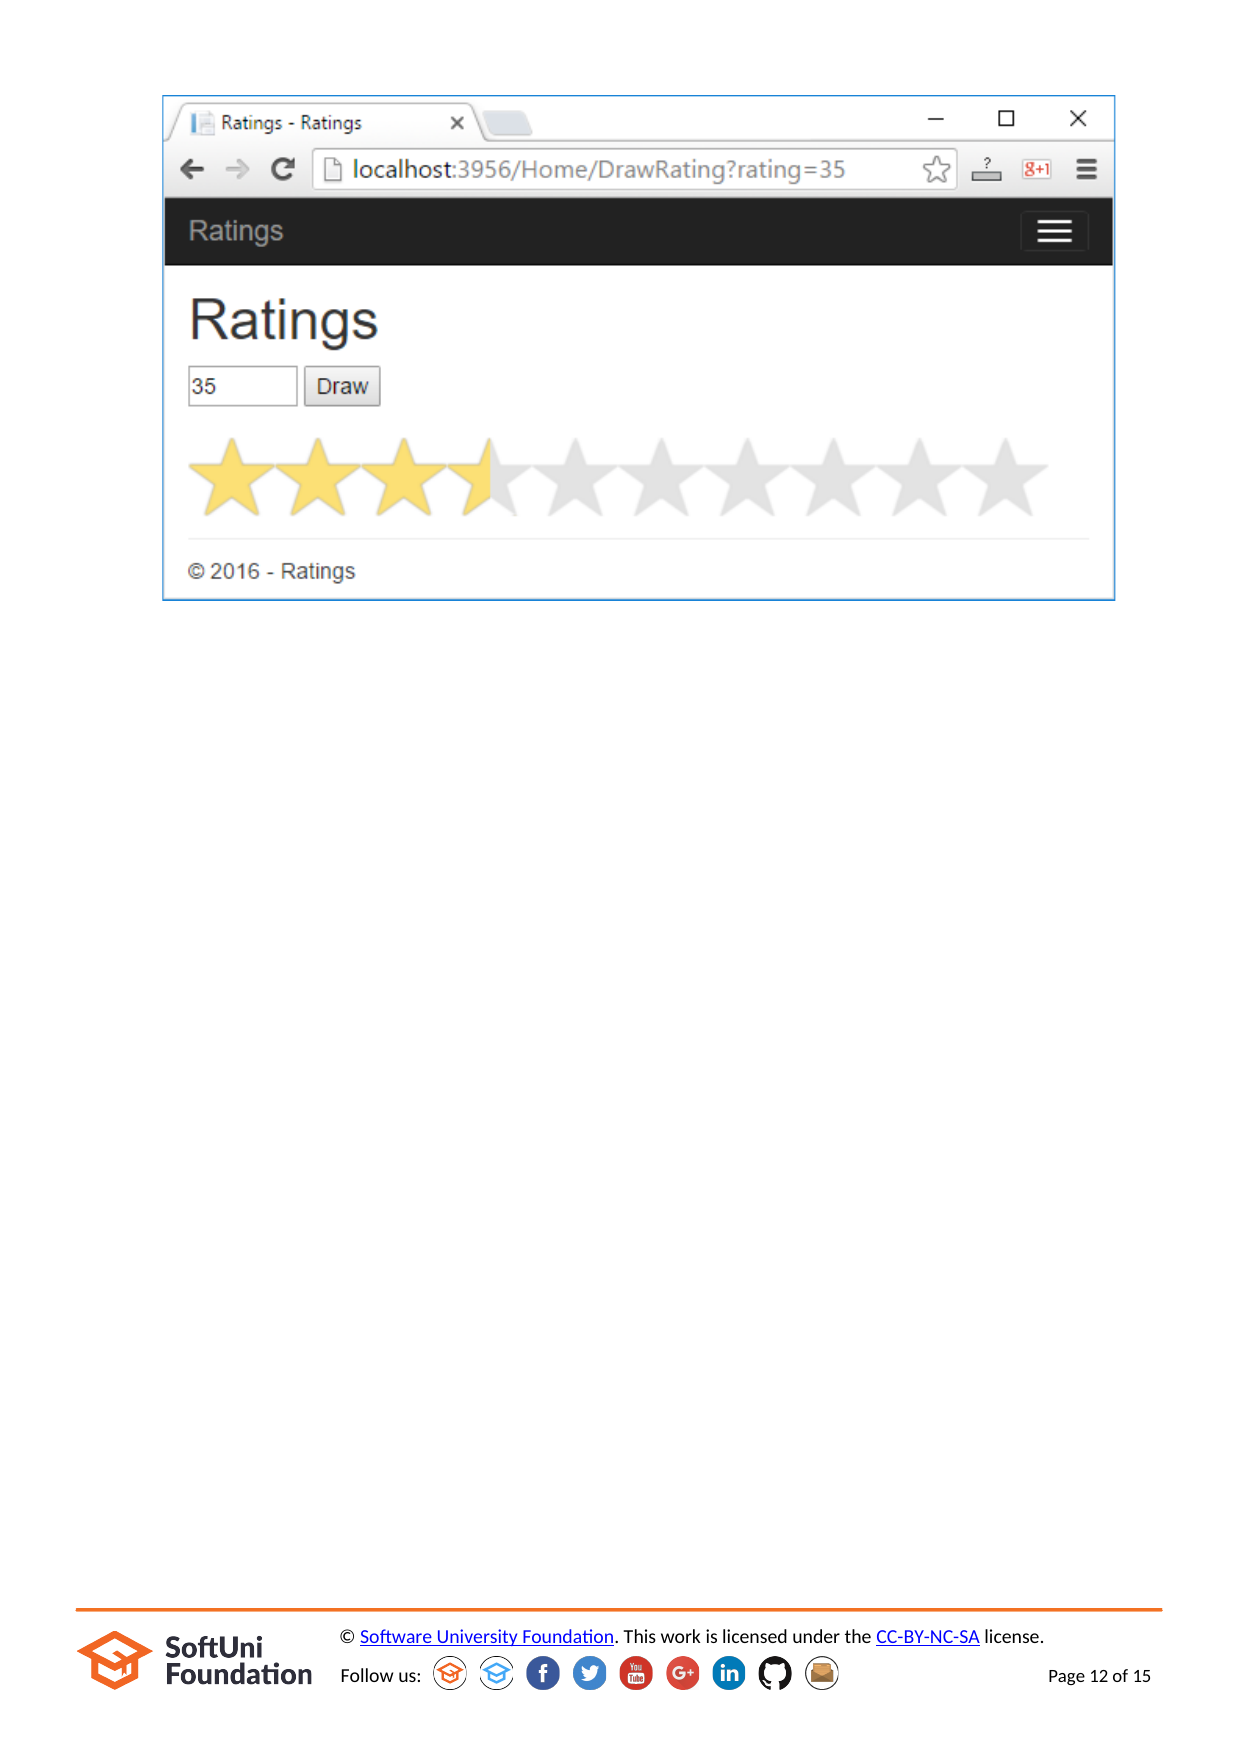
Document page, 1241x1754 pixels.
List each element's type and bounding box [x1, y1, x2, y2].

picture [712, 1680, 722, 1690]
picture [805, 1656, 839, 1690]
picture [433, 1656, 467, 1690]
picture [573, 1656, 607, 1690]
picture [736, 1656, 746, 1666]
picture [712, 1656, 722, 1666]
picture [666, 1656, 700, 1690]
picture [619, 1656, 653, 1690]
picture [758, 1656, 792, 1690]
picture [727, 1670, 738, 1680]
picture [480, 1656, 513, 1690]
picture [162, 95, 1116, 601]
picture [526, 1656, 560, 1690]
picture [76, 1631, 312, 1690]
picture [736, 1680, 746, 1690]
